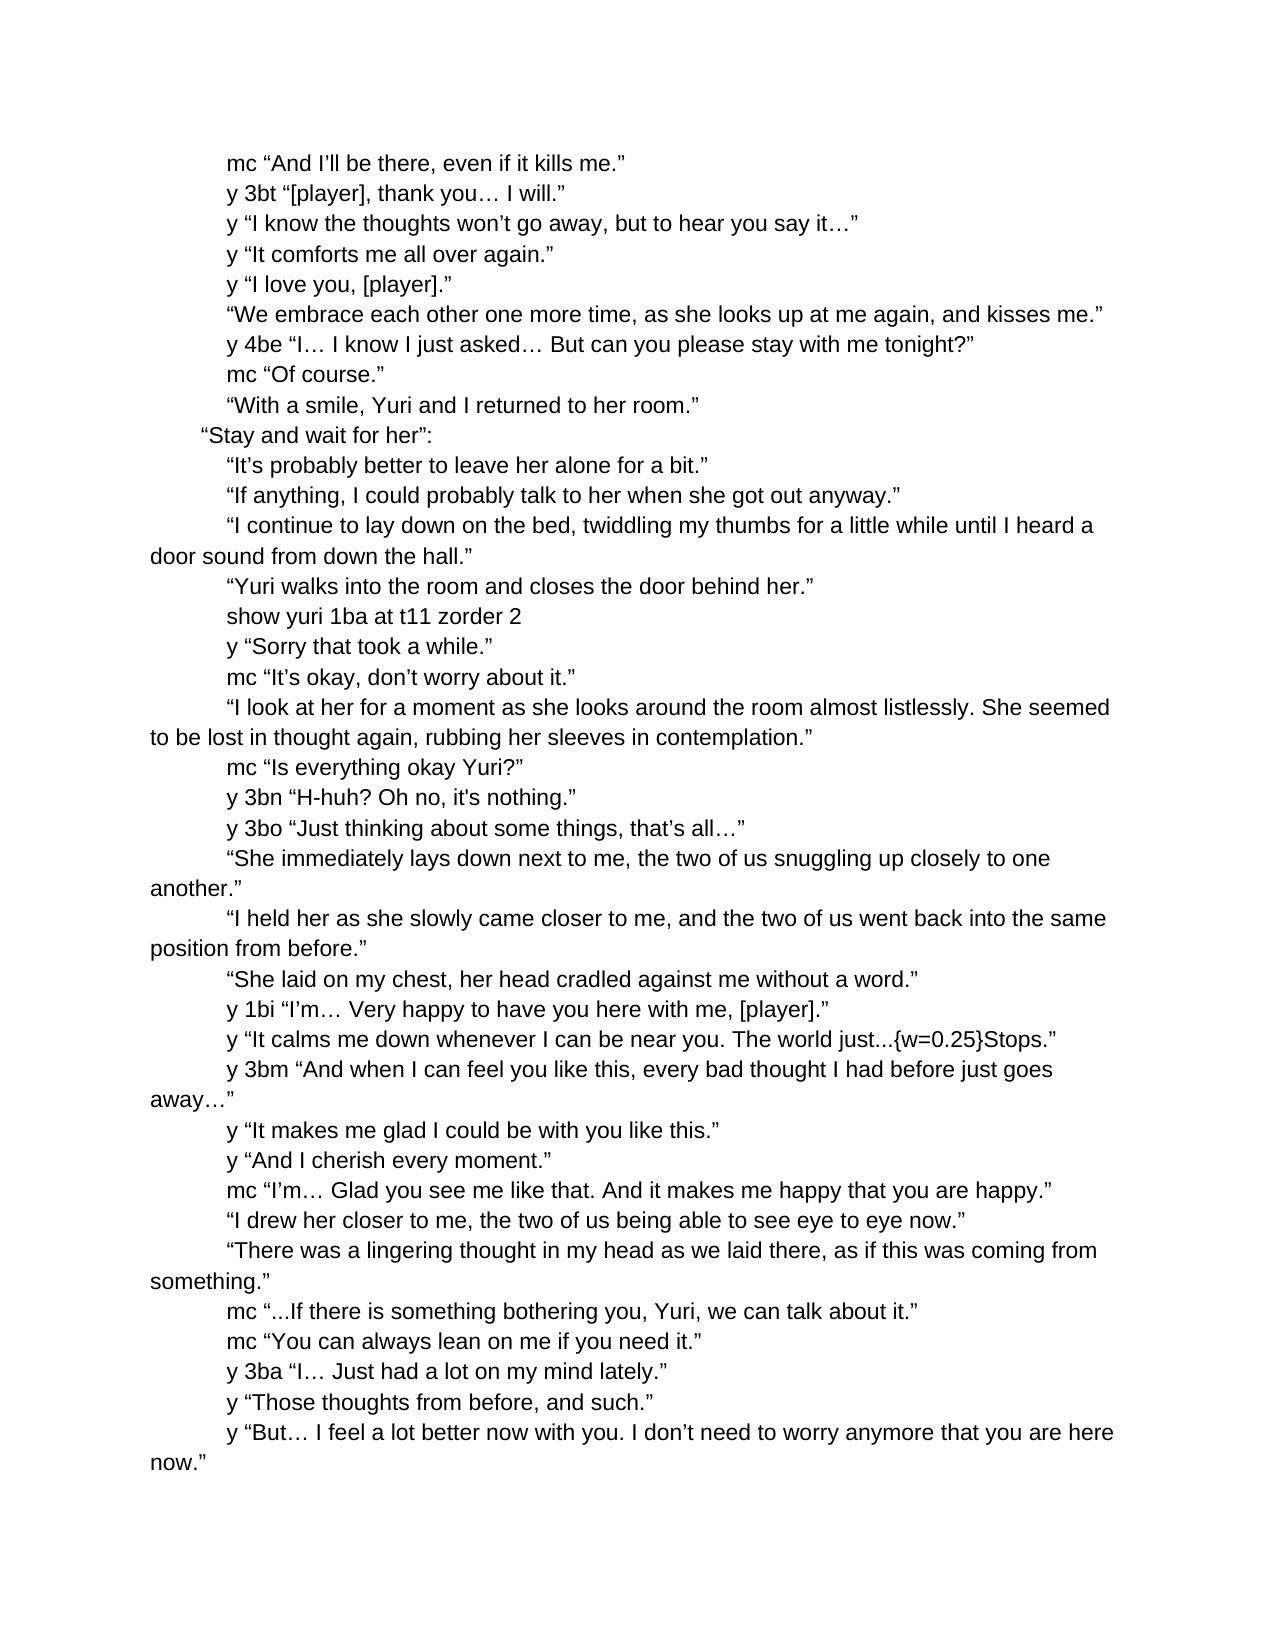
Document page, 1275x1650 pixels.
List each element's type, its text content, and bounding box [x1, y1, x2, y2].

text y “It makes me glad I could be with you like this.” [150, 1117, 1125, 1143]
text y “I love you, [player].” [150, 271, 1125, 297]
text y 3ba “I… Just had a lot on my mind lately.” [150, 1358, 1125, 1385]
text “It’s probably better to leave her alone for a bit.” [150, 452, 1125, 478]
text “There was a lingering thought in my head as we laid there, as if this was coming from something.” [150, 1237, 1125, 1294]
text y 1bi “I’m… Very happy to have you here with me, [player].” [150, 996, 1125, 1022]
text y 3bn “H-huh? Oh no, it's nothing.” [150, 784, 1125, 811]
text “I look at her for a moment as she looks around the room almost listlessly. She seemed to be lost in thought again, rubbing her sleeves in contemplation.” [150, 694, 1125, 750]
text y 3bm “And when I can feel you like this, every bad thought I had before just goes away…” [150, 1056, 1125, 1113]
text mc “Of course.” [150, 361, 1125, 388]
text y “It comforts me all over again.” [150, 241, 1125, 267]
text “Yuri walks into the room and closes the door behind her.” [150, 573, 1125, 599]
text mc “Is everything okay Yuri?” [150, 754, 1125, 781]
text y “Sorry that took a while.” [150, 633, 1125, 660]
text mc “And I’ll be there, even if it kills me.” [150, 150, 1125, 176]
text “Stay and wait for her”: [150, 422, 1125, 448]
text “I held her as she slowly came closer to me, and the two of us went back into the same position from before.” [150, 905, 1125, 962]
text y 4be “I… I know I just asked… But can you please stay with me tonight?” [150, 331, 1125, 358]
text “We embrace each other one more time, as she looks up at me again, and kisses me.” [150, 301, 1125, 327]
text “With a smile, Yuri and I returned to her room.” [150, 392, 1125, 418]
text “I continue to lay down on the bed, twiddling my thumbs for a little while until I heard a door sound from down the hall.” [150, 512, 1125, 569]
text mc “...If there is something bothering you, Yuri, we can talk about it.” [150, 1298, 1125, 1324]
text y “And I cherish every moment.” [150, 1147, 1125, 1173]
text y “I know the thoughts won’t go away, but to hear you say it…” [150, 210, 1125, 237]
text “She immediately lays down next to me, the two of us snuggling up closely to one another.” [150, 845, 1125, 901]
text show yuri 1ba at t11 zorder 2 [150, 603, 1125, 629]
text mc “It’s okay, don’t worry about it.” [150, 663, 1125, 690]
text y “But… I feel a lot better now with you. I don’t need to worry anymore that you are here now.” [150, 1419, 1125, 1475]
text y “Those thoughts from before, and such.” [150, 1388, 1125, 1415]
text y 3bo “Just thinking about some things, that’s all…” [150, 814, 1125, 841]
text mc “You can always lean on me if you need it.” [150, 1328, 1125, 1354]
text “She laid on my chest, her head cradled against me without a word.” [150, 966, 1125, 992]
text mc “I’m… Glad you see me like that. And it makes me happy that you are happy.” [150, 1177, 1125, 1203]
text “I drew her closer to me, the two of us being able to see eye to eye now.” [150, 1207, 1125, 1234]
text “If anything, I could probably talk to her when she got out anyway.” [150, 482, 1125, 509]
text y “It calms me down whenever I can be near you. The world just...{w=0.25}Stops.” [150, 1026, 1125, 1052]
text y 3bt “[player], thank you… I will.” [150, 180, 1125, 207]
